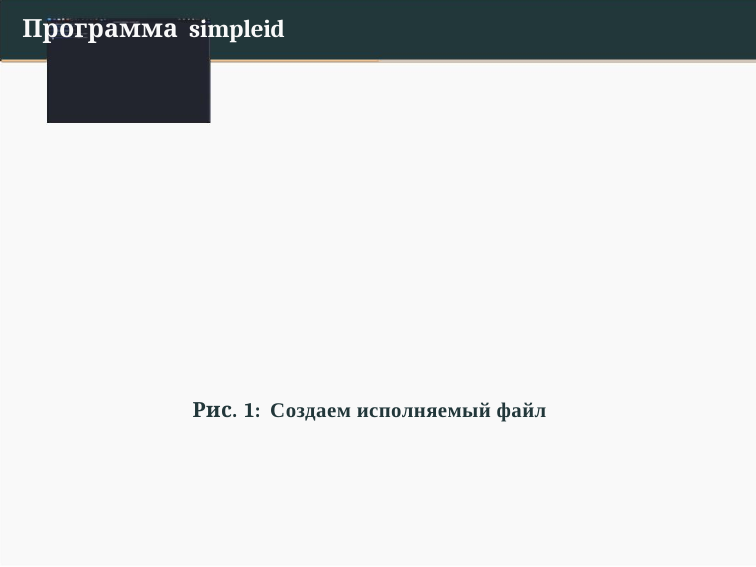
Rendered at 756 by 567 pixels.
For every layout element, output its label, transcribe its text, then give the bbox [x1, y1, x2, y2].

text Рис. 1: Создаем исполняемый файл [192, 398, 571, 422]
picture [0, 0, 756, 567]
text Программа simpleid [22, 14, 294, 43]
